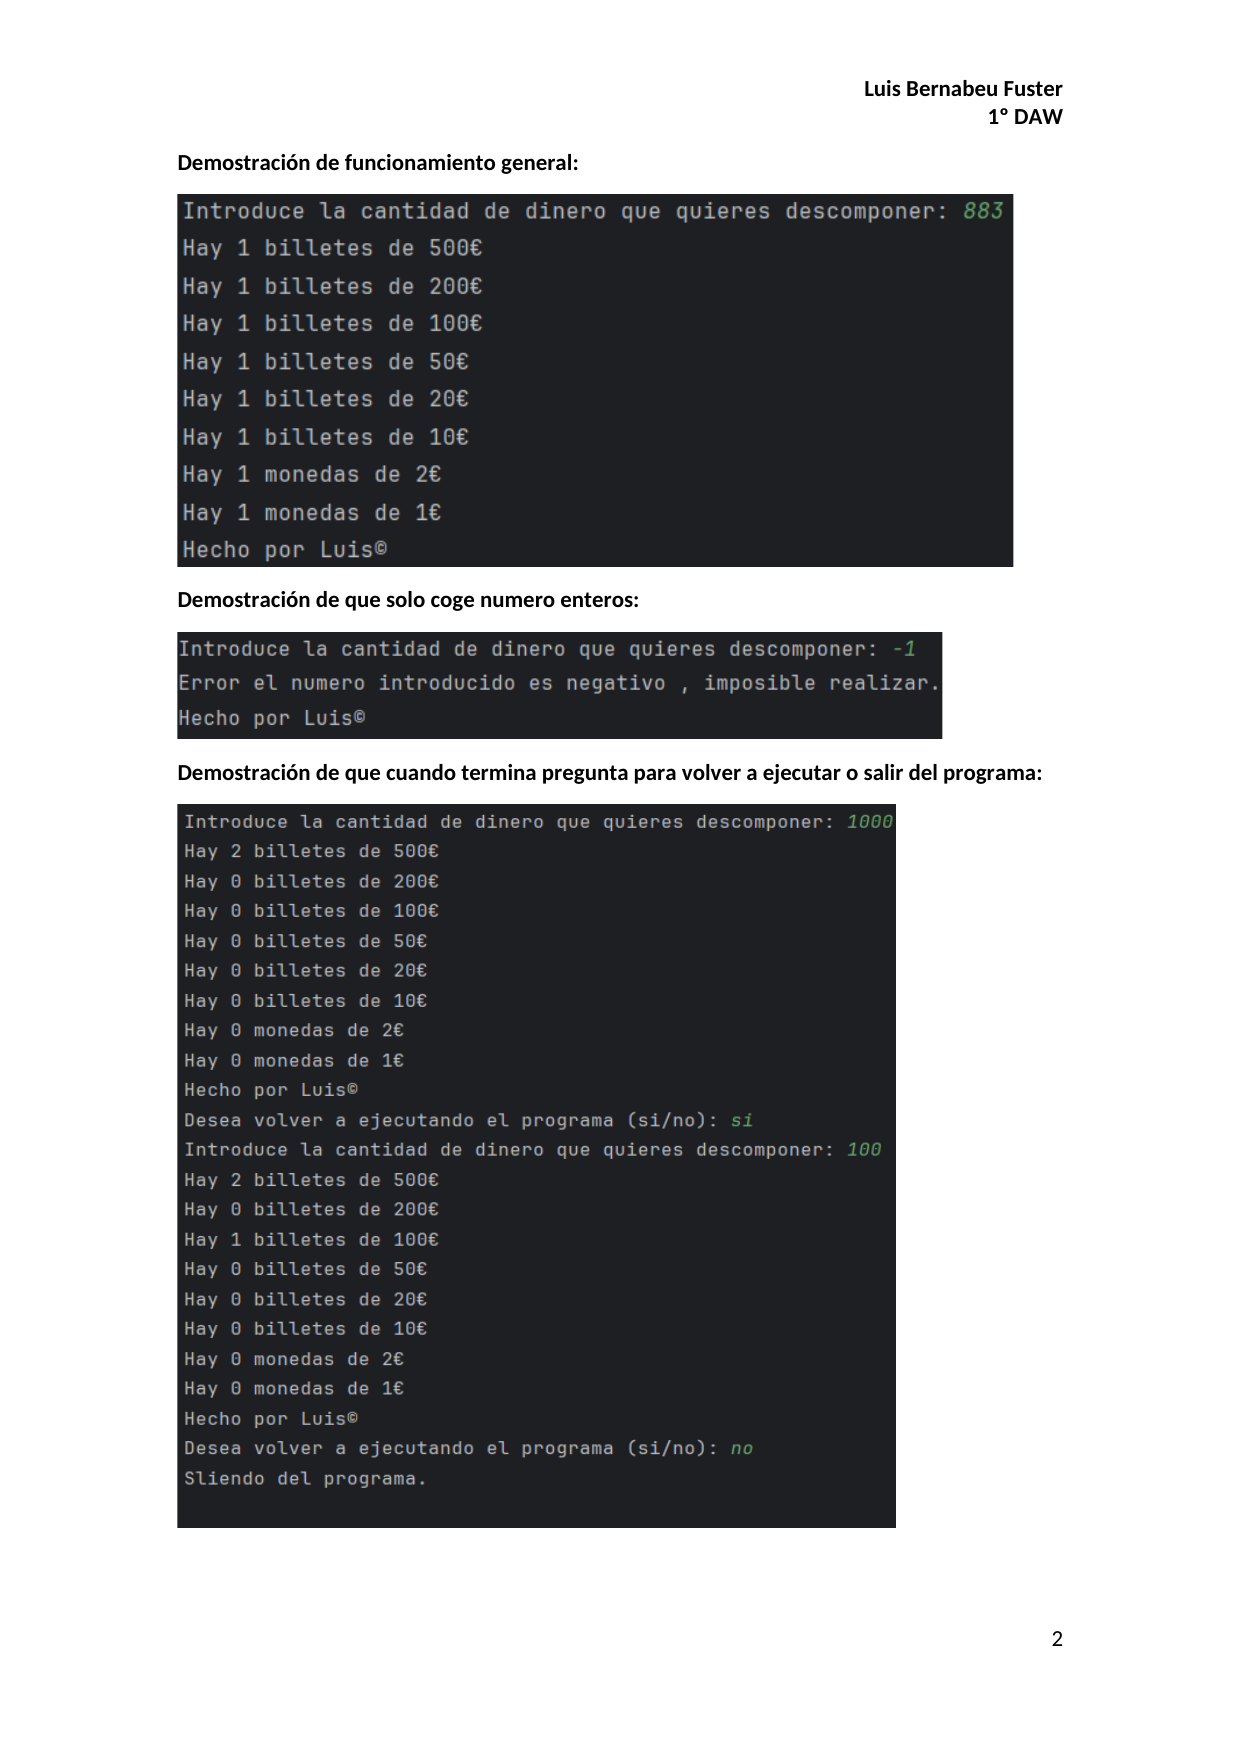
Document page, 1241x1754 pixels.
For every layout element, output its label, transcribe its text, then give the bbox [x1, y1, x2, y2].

picture [177, 632, 943, 739]
picture [177, 804, 896, 1528]
text Demostración de que solo coge numero enteros: [177, 586, 1063, 614]
text Demostración de funcionamiento general: [177, 148, 1063, 176]
text Demostración de que cuando termina pregunta para volver a ejecutar o salir del programa: [177, 758, 1063, 786]
picture [177, 194, 1014, 567]
